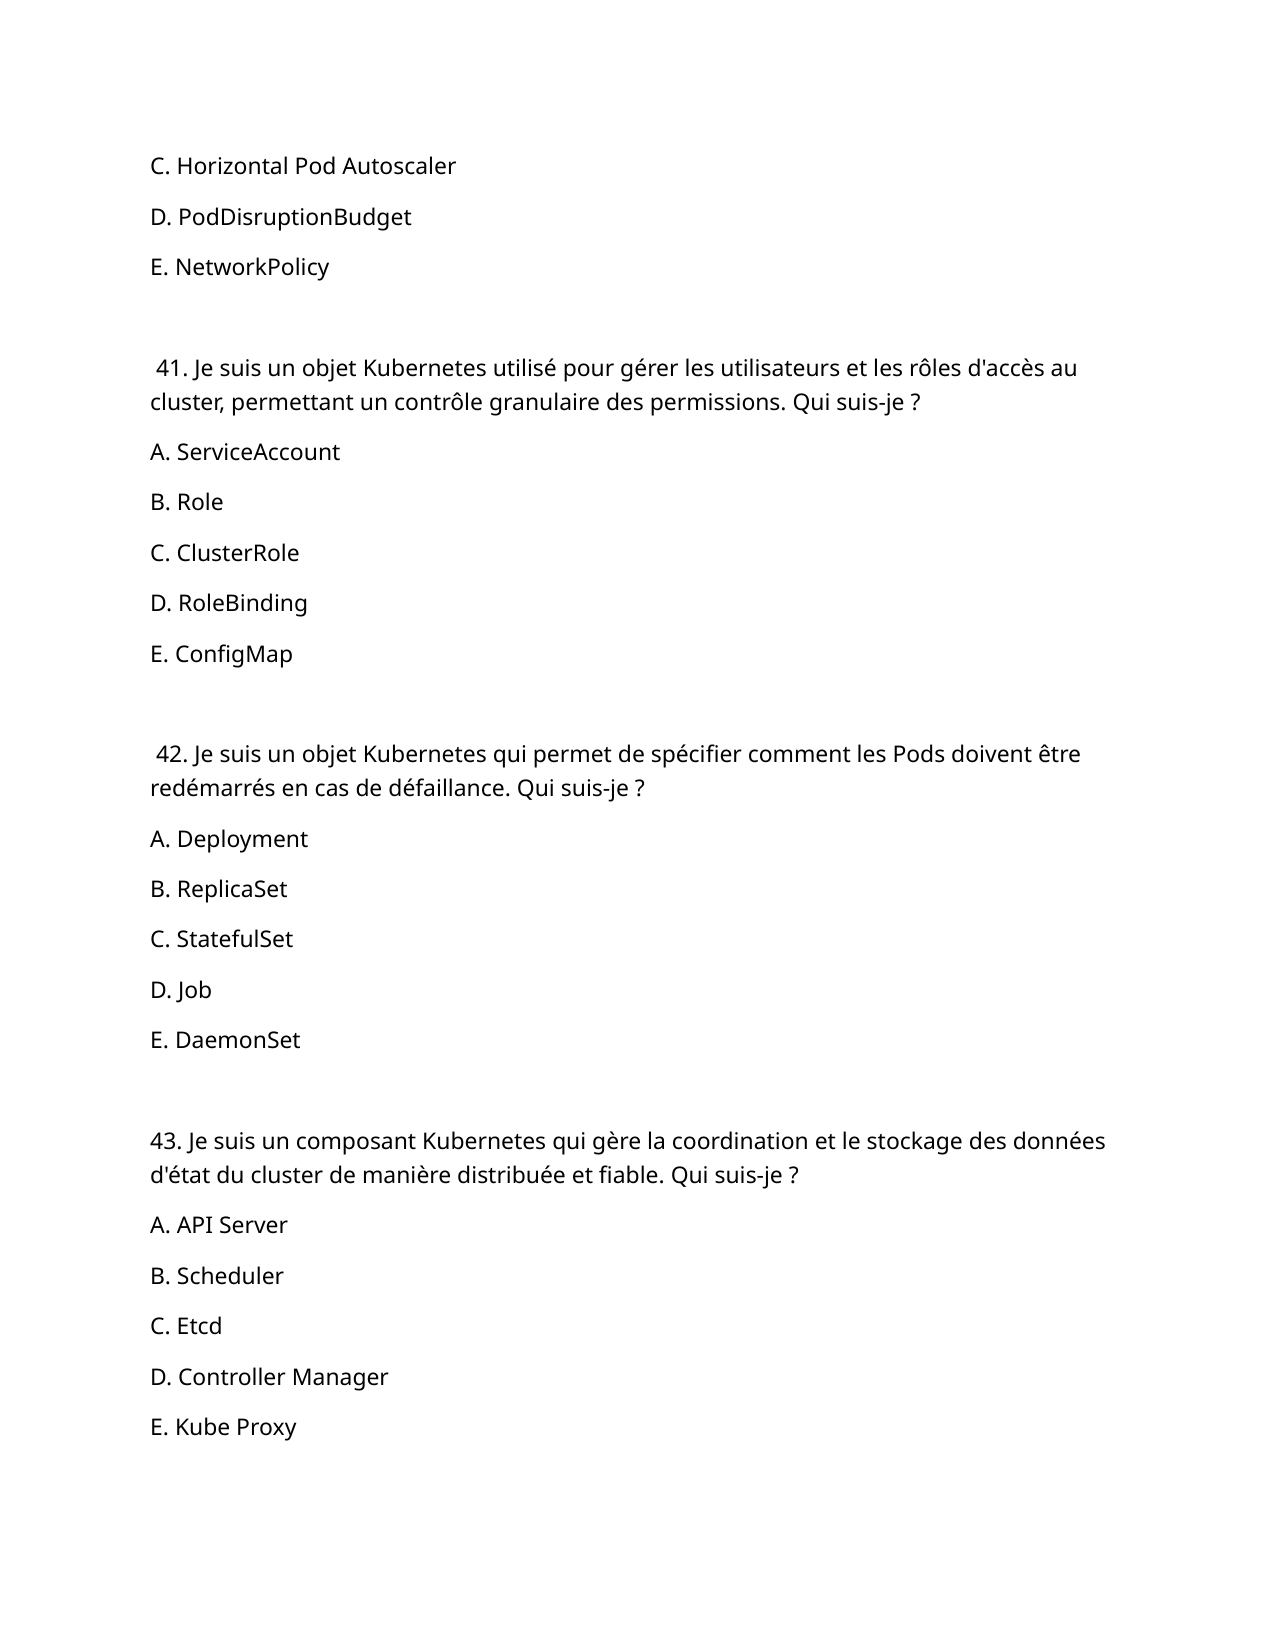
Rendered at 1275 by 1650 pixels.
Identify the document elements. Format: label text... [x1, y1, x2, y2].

text E. DaemonSet [150, 1024, 1125, 1055]
text B. Role [150, 486, 1125, 517]
text D. RoleBinding [150, 587, 1125, 618]
text B. Scheduler [150, 1259, 1125, 1291]
text A. API Server [150, 1209, 1125, 1240]
text 43. Je suis un composant Kubernetes qui gère la coordination et le stockage des données d'état du cluster de manière distribuée et fiable. Qui suis-je ? [150, 1125, 1125, 1190]
text D. Controller Manager [150, 1360, 1125, 1392]
text C. StatefulSet [150, 923, 1125, 954]
text E. ConfigMap [150, 637, 1125, 669]
text E. NetworkPolicy [150, 251, 1125, 282]
text D. PodDisruptionBudget [150, 200, 1125, 232]
text A. ServiceAccount [150, 436, 1125, 467]
text B. ReplicaSet [150, 873, 1125, 904]
text 42. Je suis un objet Kubernetes qui permet de spécifier comment les Pods doivent être redémarrés en cas de défaillance. Qui suis-je ? [150, 738, 1125, 803]
text C. Etcd [150, 1310, 1125, 1341]
text D. Job [150, 974, 1125, 1005]
text 41. Je suis un objet Kubernetes utilisé pour gérer les utilisateurs et les rôles d'accès au cluster, permettant un contrôle granulaire des permissions. Qui suis-je ? [150, 352, 1125, 417]
text E. Kube Proxy [150, 1411, 1125, 1442]
text C. Horizontal Pod Autoscaler [150, 150, 1125, 181]
text C. ClusterRole [150, 537, 1125, 568]
text A. Deployment [150, 822, 1125, 854]
